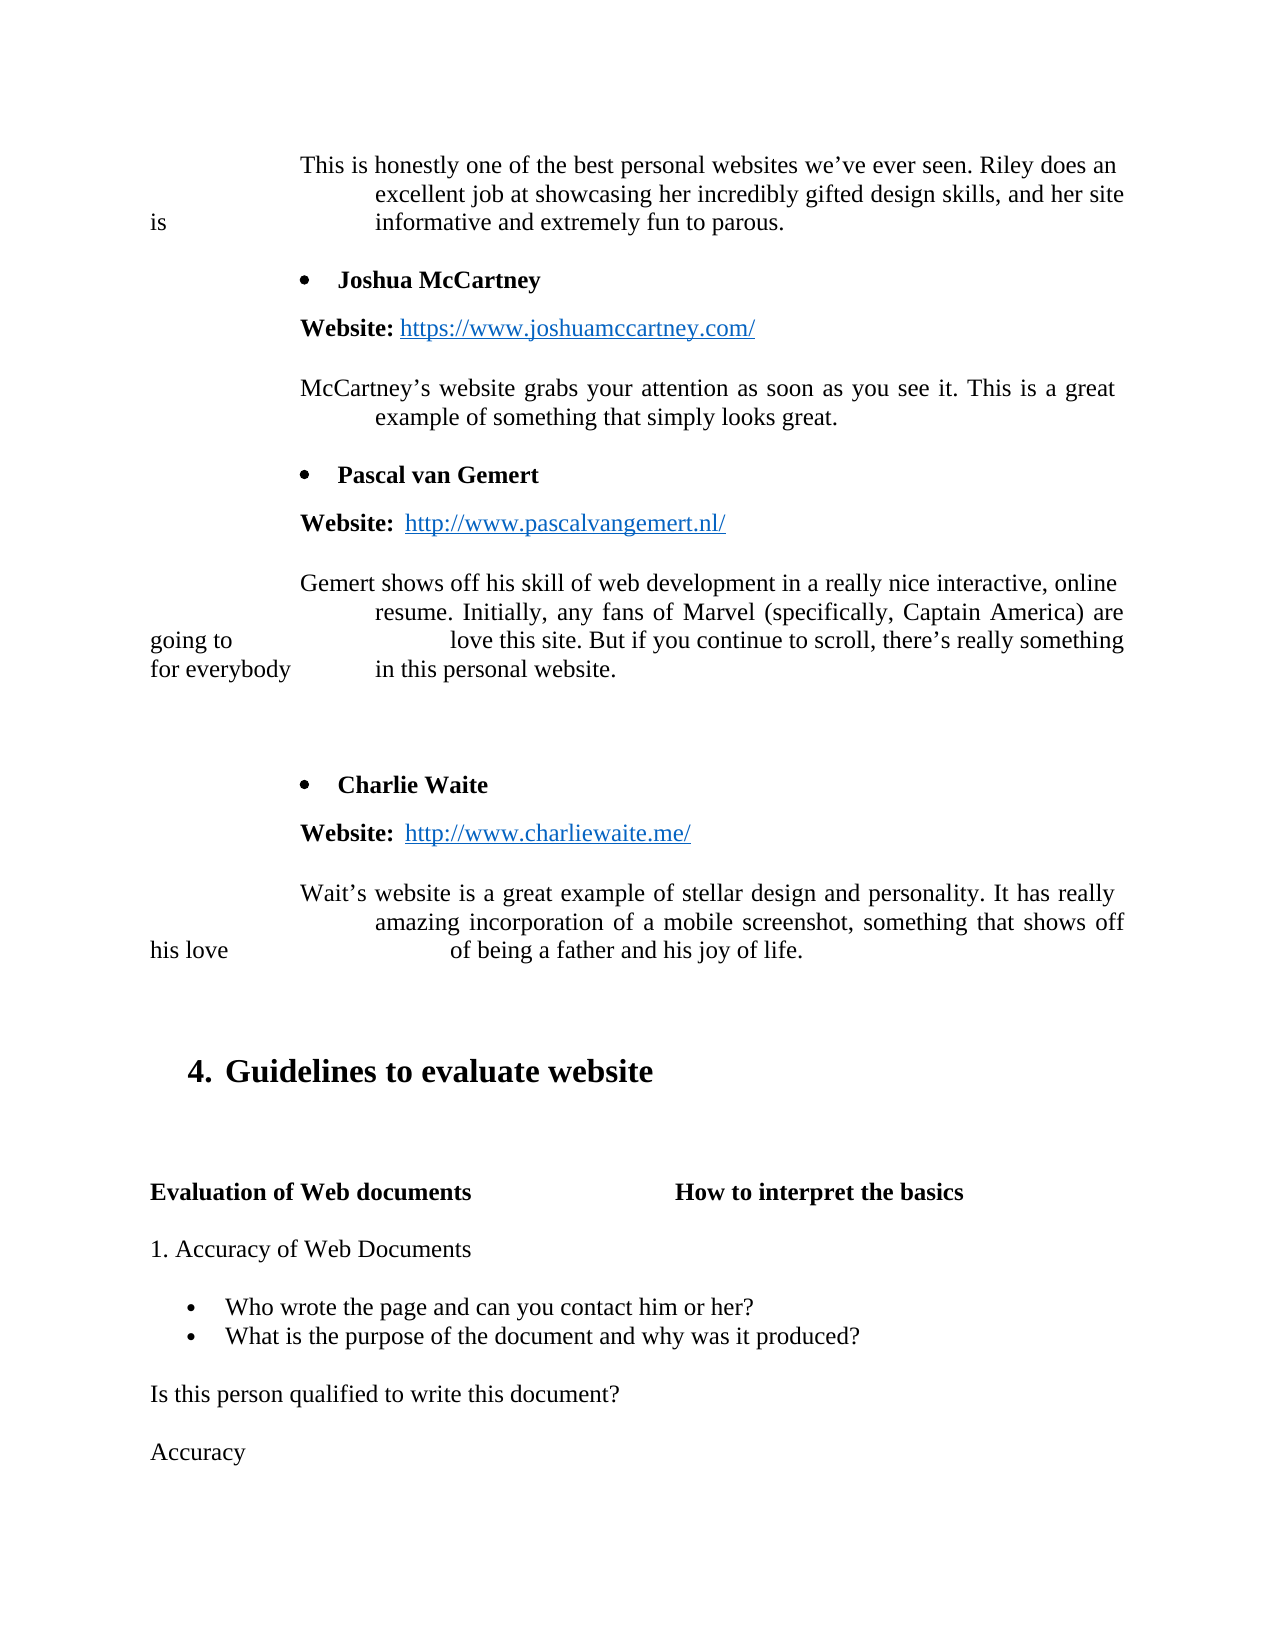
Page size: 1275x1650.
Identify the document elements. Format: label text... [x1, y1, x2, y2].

text Is this person qualified to write this document? [150, 1379, 1125, 1408]
text McCartney’s website grabs your attention as soon as you see it. This is a great example of something that simply looks great. [150, 373, 1125, 431]
list What is the purpose of the document and why was it produced? [187, 1321, 1125, 1350]
text This is honestly one of the best personal websites we’ve ever seen. Riley does an excellent job at showcasing her incredibly gifted design skills, and her site is informative and extremely fun to parous. [150, 150, 1125, 236]
list Pascal van Gemert [300, 460, 1125, 489]
text Website: http://www.charliewaite.me/ [150, 818, 1125, 846]
text Evaluation of Web documents How to interpret the basics [150, 1177, 1125, 1205]
list Charlie Waite [300, 770, 1125, 799]
list Who wrote the page and can you contact him or her? [187, 1292, 1125, 1321]
text 1. Accuracy of Web Documents [150, 1234, 1125, 1263]
text Website: https://www.joshuamccartney.com/ [150, 313, 1125, 342]
subtitle Guidelines to evaluate website [187, 1051, 1125, 1089]
text Gemert shows off his skill of web development in a really nice interactive, online resume. Initially, any fans of Marvel (specifically, Captain America) are going to love this site. But if you continue to scroll, there’s really something for everybody in this personal website. [150, 568, 1125, 683]
text Wait’s website is a great example of stellar design and personality. It has really amazing incorporation of a mobile screenshot, something that shows off his love of being a father and his joy of life. [150, 878, 1125, 964]
list Joshua McCartney [300, 265, 1125, 294]
text Website: http://www.pascalvangemert.nl/ [150, 508, 1125, 536]
text Accuracy [150, 1437, 1125, 1466]
